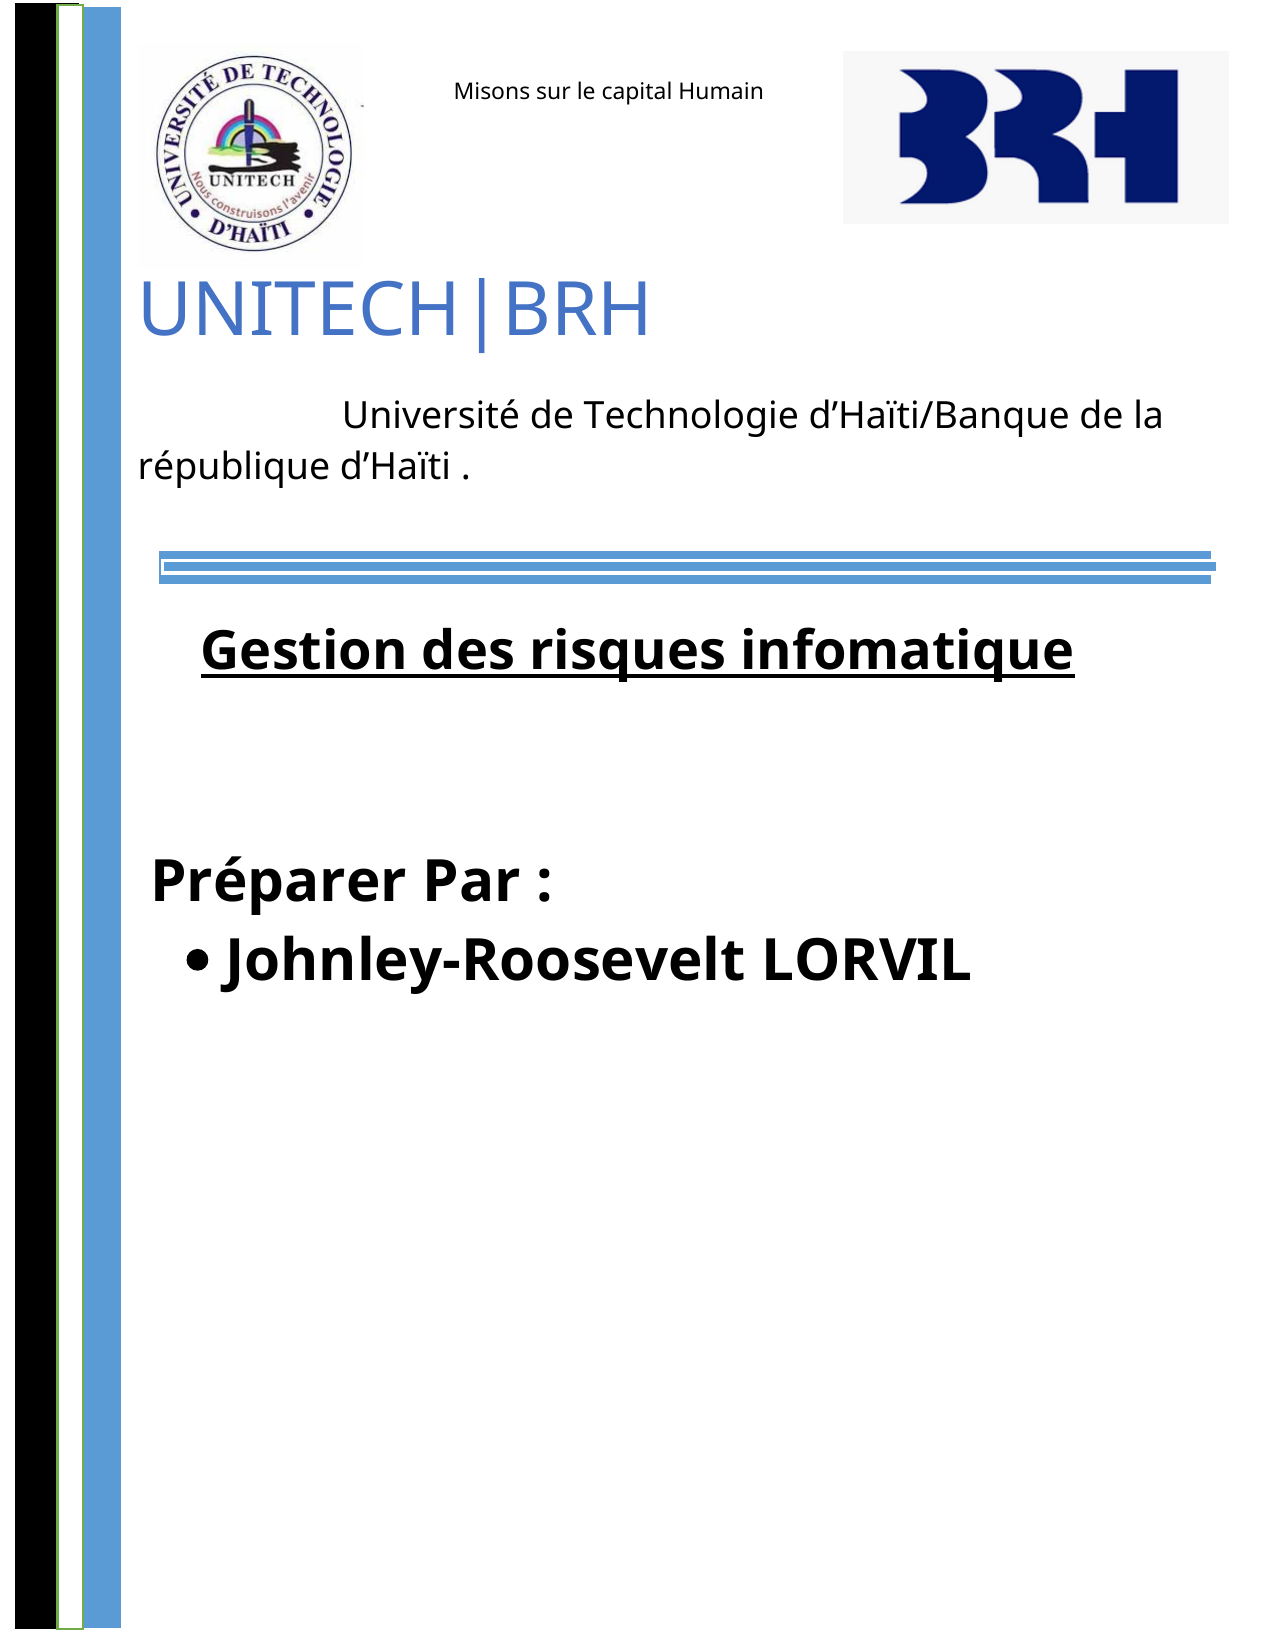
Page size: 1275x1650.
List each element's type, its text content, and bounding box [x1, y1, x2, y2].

text Préparer Par : [150, 838, 1125, 918]
list Johnley-Roosevelt LORVIL [187, 918, 1125, 997]
picture [841, 51, 1229, 224]
picture [138, 43, 364, 269]
text Gestion des risques infomatique [150, 612, 1125, 685]
